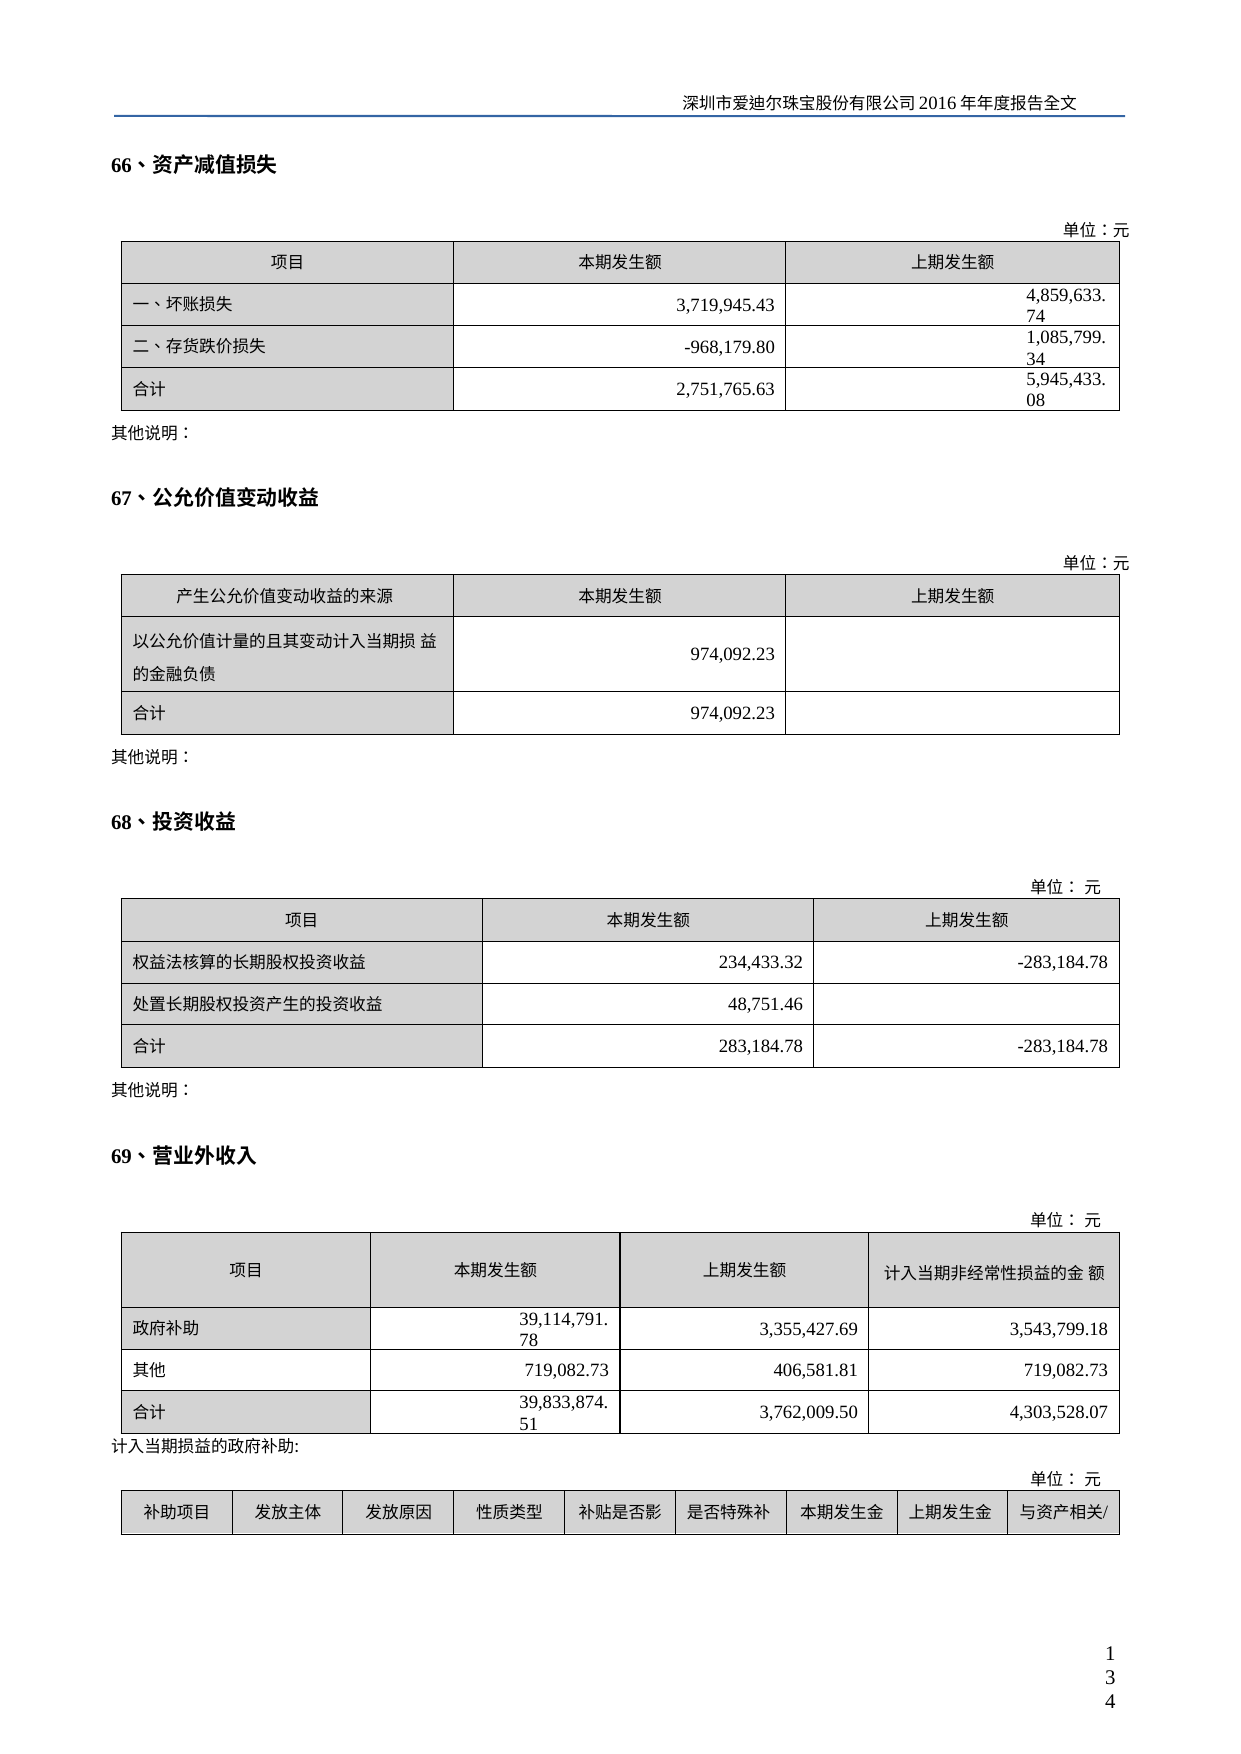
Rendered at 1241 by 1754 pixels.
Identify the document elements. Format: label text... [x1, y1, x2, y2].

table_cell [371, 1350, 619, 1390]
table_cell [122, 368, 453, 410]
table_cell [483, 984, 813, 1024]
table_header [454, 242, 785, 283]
text 67、公允价值变动收益 [111, 483, 1129, 512]
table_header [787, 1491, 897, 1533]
text 66、资产减值损失 [111, 150, 1129, 178]
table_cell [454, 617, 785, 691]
text 单位： 元 [1030, 876, 1129, 898]
text 计入当期损益的政府补助: [111, 1434, 1129, 1457]
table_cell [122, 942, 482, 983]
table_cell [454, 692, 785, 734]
text 69、营业外收入 [111, 1141, 1129, 1169]
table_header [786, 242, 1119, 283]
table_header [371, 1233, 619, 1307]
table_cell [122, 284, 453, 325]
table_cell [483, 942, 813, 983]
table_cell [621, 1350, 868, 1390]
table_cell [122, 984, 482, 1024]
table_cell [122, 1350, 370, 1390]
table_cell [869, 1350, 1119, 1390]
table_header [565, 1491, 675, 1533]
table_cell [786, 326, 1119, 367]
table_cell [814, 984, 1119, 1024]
text 单位： 元 [1030, 1467, 1129, 1490]
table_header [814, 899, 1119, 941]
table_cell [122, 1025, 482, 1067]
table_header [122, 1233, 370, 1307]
text 单位： 元 [1030, 1209, 1129, 1232]
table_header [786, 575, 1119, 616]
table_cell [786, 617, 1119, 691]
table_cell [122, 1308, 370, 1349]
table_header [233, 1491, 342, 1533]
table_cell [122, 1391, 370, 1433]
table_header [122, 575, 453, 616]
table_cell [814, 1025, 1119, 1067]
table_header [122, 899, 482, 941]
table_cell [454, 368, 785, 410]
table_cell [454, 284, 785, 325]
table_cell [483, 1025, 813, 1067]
text 其他说明： [111, 745, 1129, 768]
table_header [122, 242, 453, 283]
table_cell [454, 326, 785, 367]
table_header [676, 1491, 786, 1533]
text 68、投资收益 [111, 807, 1129, 836]
text 单位：元 [111, 218, 1129, 241]
text 单位：元 [111, 552, 1129, 574]
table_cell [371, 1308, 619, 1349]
text 其他说明： [111, 1079, 1129, 1101]
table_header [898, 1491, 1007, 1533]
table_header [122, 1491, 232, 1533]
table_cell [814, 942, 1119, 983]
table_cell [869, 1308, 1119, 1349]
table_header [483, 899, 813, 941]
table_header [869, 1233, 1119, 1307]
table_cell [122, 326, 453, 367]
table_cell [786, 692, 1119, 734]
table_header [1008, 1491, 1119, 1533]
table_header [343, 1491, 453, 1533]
text 其他说明： [111, 421, 1129, 444]
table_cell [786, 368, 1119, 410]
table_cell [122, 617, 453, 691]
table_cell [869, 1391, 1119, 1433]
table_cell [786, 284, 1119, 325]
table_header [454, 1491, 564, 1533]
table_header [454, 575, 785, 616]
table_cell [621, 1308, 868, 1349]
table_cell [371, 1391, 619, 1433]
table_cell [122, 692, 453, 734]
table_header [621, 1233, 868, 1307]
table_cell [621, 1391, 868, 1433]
